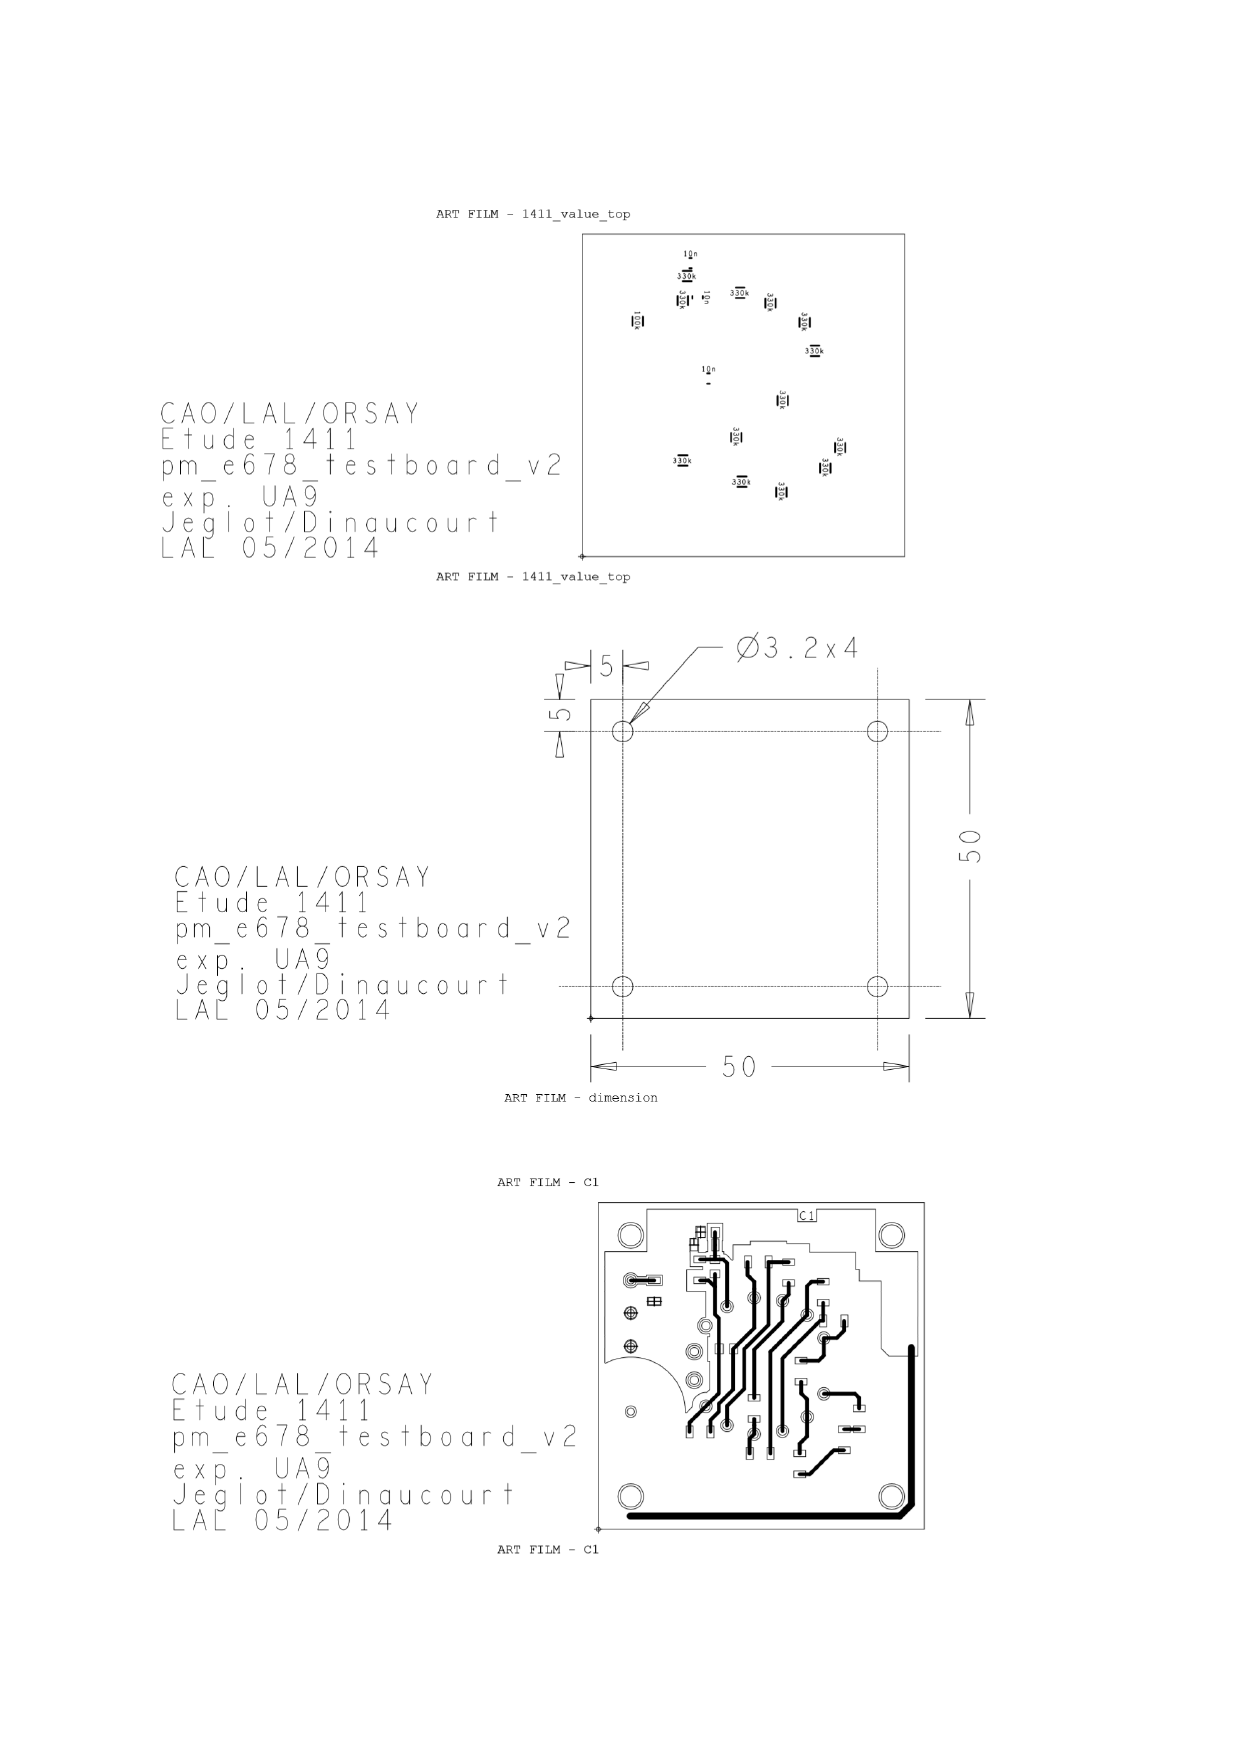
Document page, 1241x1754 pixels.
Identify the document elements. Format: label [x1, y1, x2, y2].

picture [148, 630, 997, 1112]
picture [147, 1136, 934, 1581]
picture [147, 147, 918, 606]
